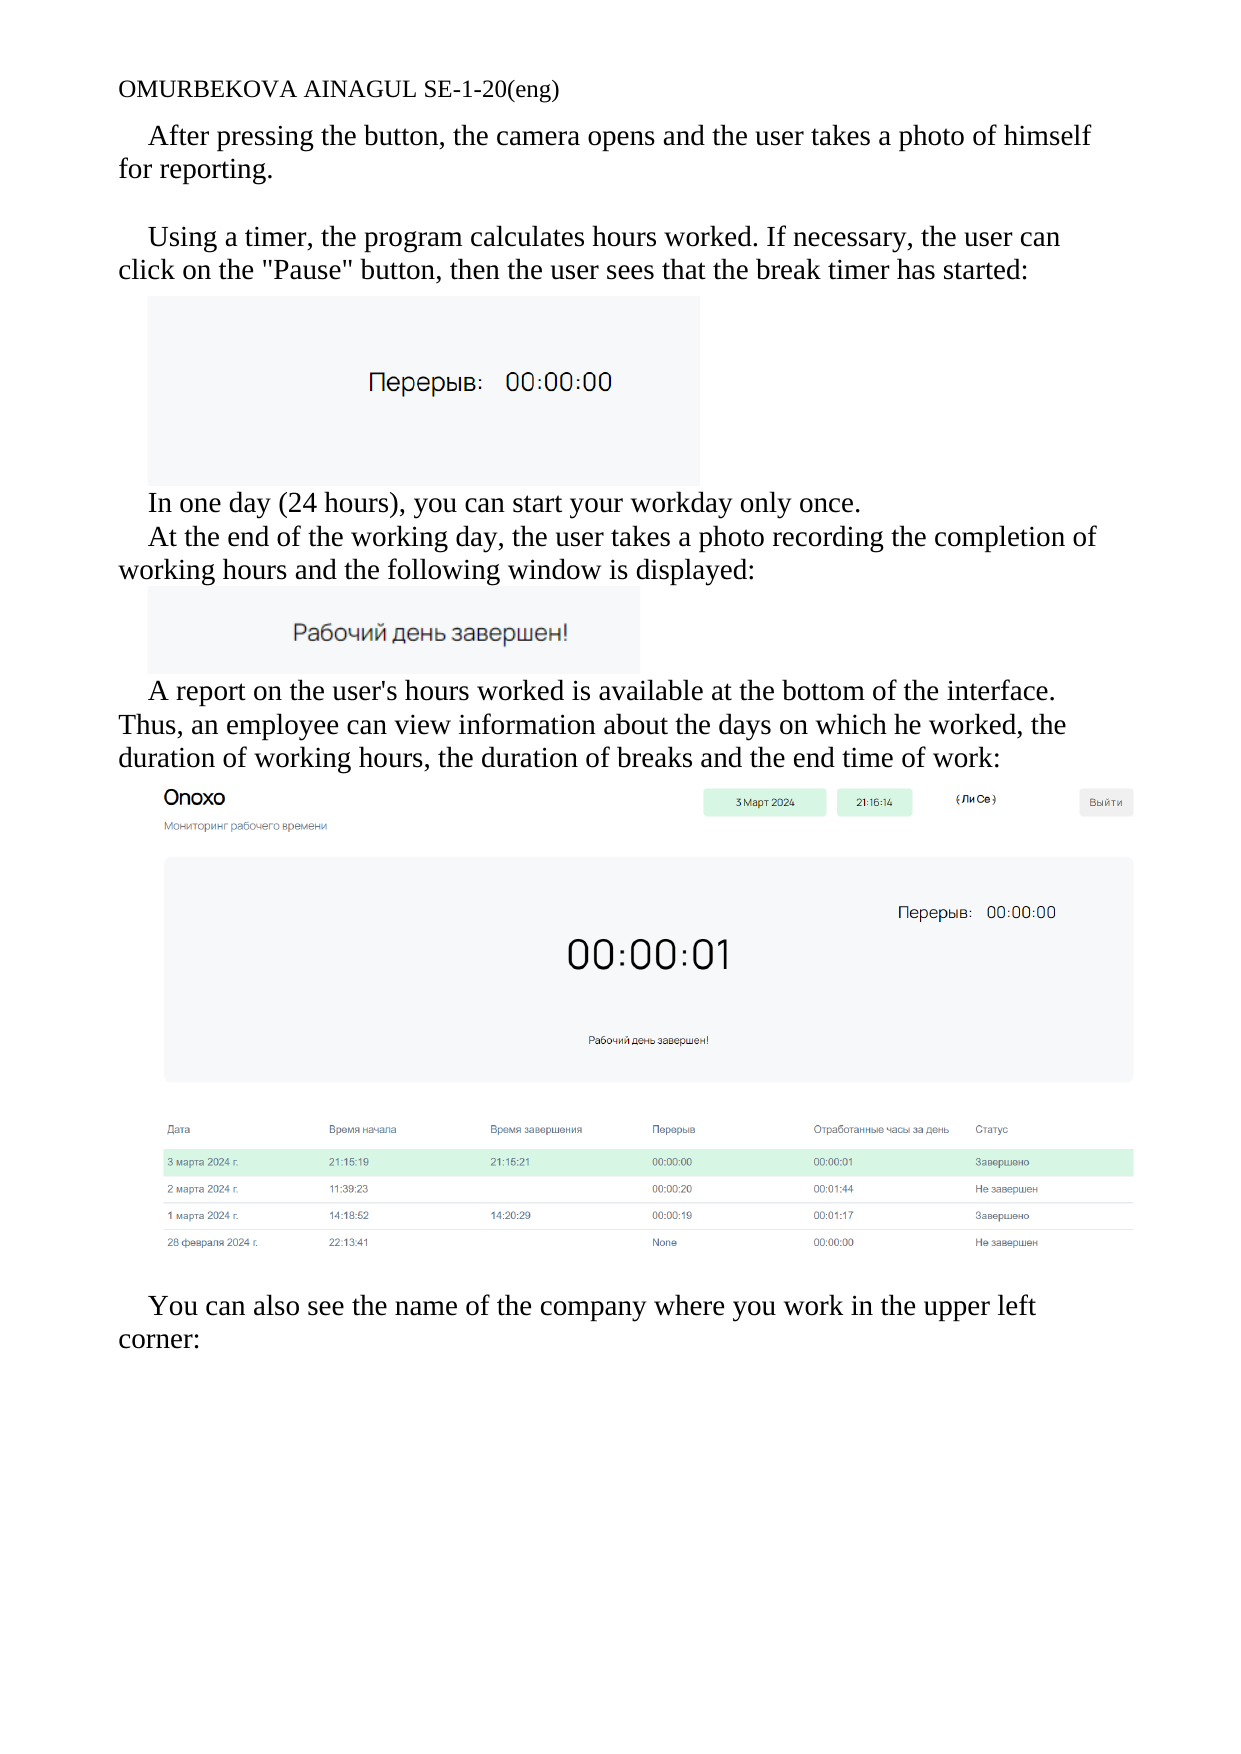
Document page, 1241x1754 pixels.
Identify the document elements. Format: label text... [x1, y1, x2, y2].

text After pressing the button, the camera opens and the user takes a photo of himself for reporting. [118, 118, 1122, 185]
text At the end of the working day, the user takes a photo recording the completion of working hours and the following window is displayed: [118, 519, 1122, 586]
picture [147, 586, 641, 674]
text A report on the user's hours worked is available at the bottom of the interface. Thus, an employee can view information about the days on which he worked, the duration of working hours, the duration of breaks and the end time of work: [118, 673, 1122, 774]
text You can also see the name of the company where you work in the upper left corner: [118, 1288, 1122, 1355]
text Using a timer, the program calculates hours worked. If necessary, the user can click on the "Pause" button, then the user sees that the break timer has started: [118, 219, 1122, 286]
picture [147, 774, 1152, 1255]
text In one day (24 hours), you can start your workday only once. [118, 485, 1122, 519]
picture [147, 285, 700, 486]
